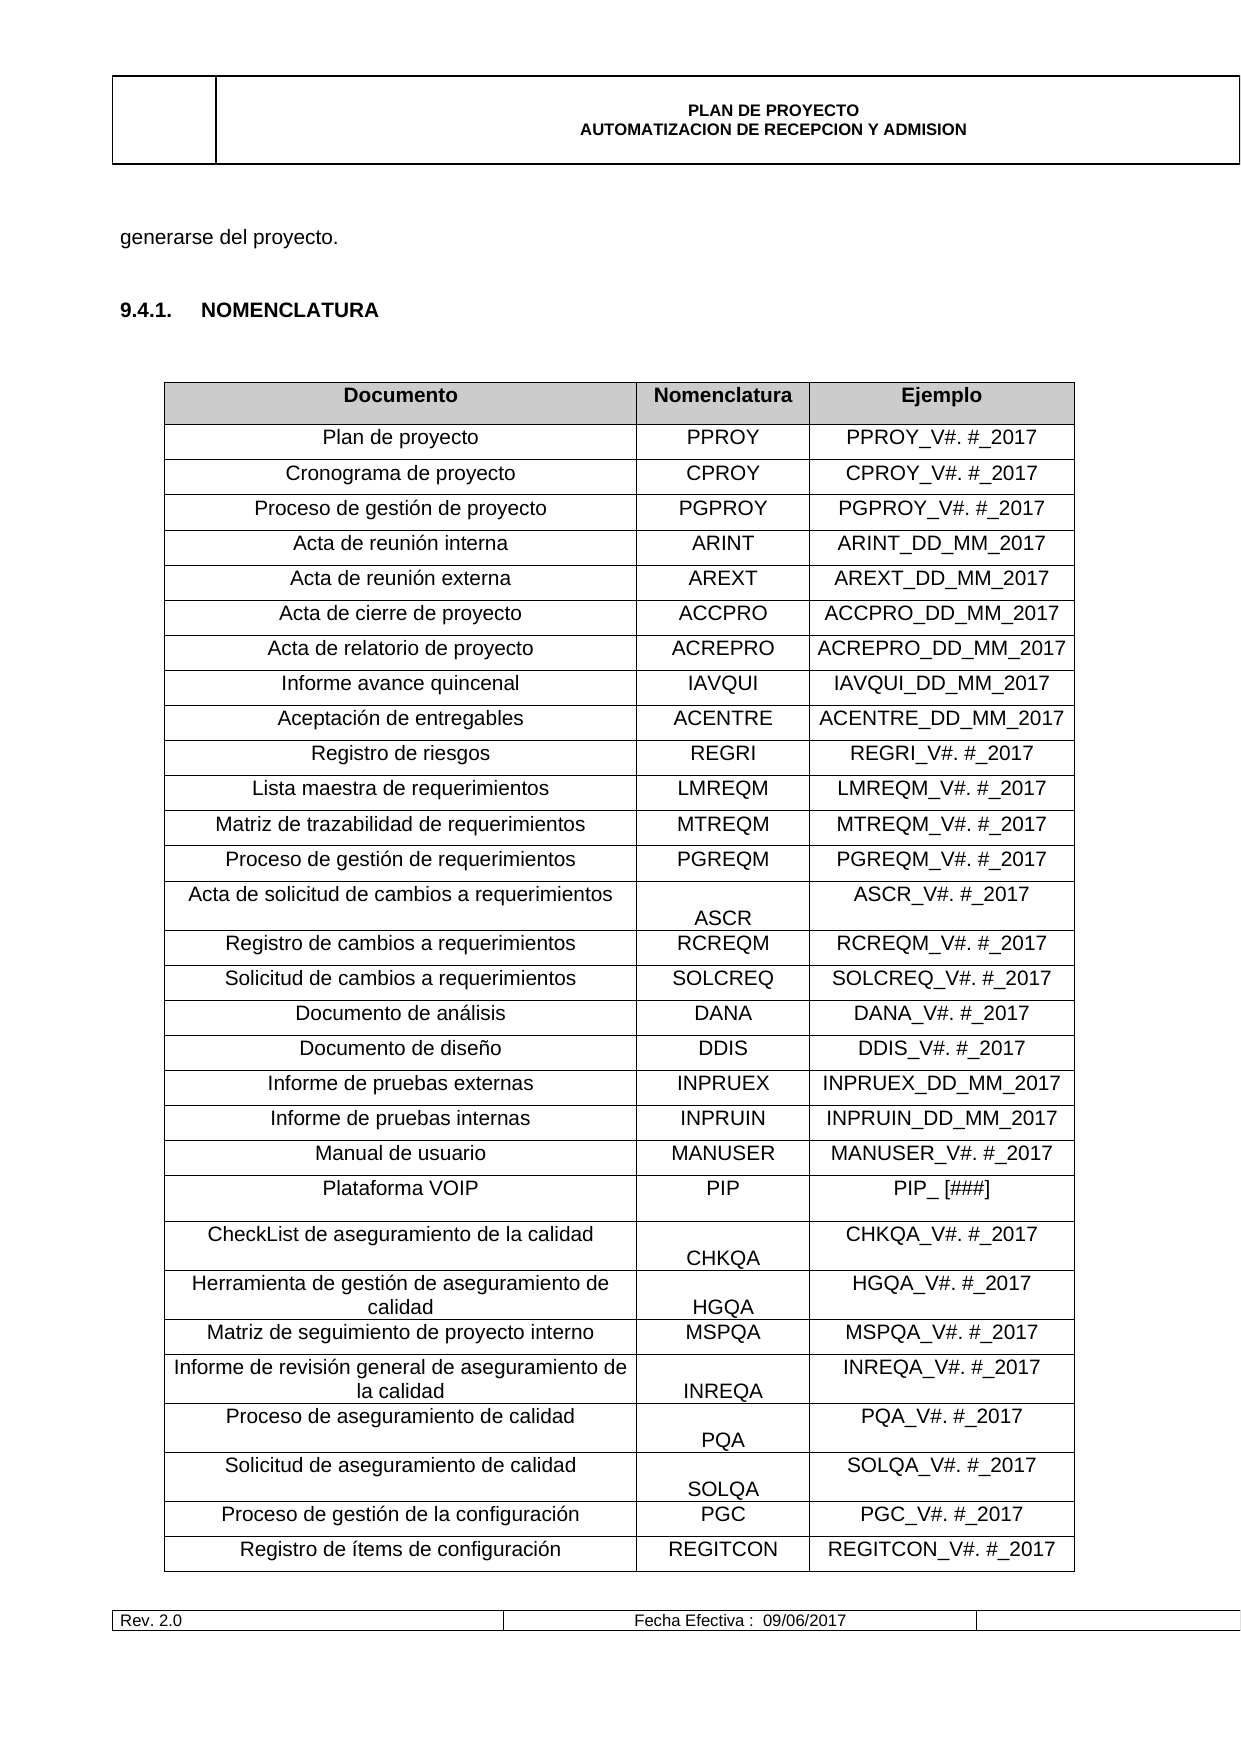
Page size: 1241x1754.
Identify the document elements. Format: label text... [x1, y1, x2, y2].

table_cell Informe de pruebas externas [165, 1071, 636, 1105]
table_cell LMREQM [637, 776, 809, 810]
table_cell MSPQA [637, 1320, 809, 1354]
table_cell INREQA_V#. #_2017 [810, 1355, 1074, 1403]
table_cell Informe de revisión general de aseguramiento de la calidad [165, 1355, 636, 1403]
subtitle NOMENCLATURA [120, 297, 1120, 321]
table_cell Proceso de gestión de la configuración [165, 1502, 636, 1536]
table_cell Acta de relatorio de proyecto [165, 636, 636, 670]
table_cell PPROY_V#. #_2017 [810, 425, 1074, 459]
table_cell AREXT [637, 566, 809, 600]
table_cell Matriz de trazabilidad de requerimientos [165, 811, 636, 845]
table_cell Acta de solicitud de cambios a requerimientos [165, 882, 636, 929]
table_cell MSPQA_V#. #_2017 [810, 1320, 1074, 1354]
table_cell ACCPRO_DD_MM_2017 [810, 601, 1074, 635]
table_cell CHKQA_V#. #_2017 [810, 1222, 1074, 1270]
table_cell Cronograma de proyecto [165, 460, 636, 494]
table_cell ASCR [637, 882, 809, 929]
table_cell Documento de diseño [165, 1036, 636, 1070]
table_cell ACCPRO [637, 601, 809, 635]
table_cell MTREQM [637, 811, 809, 845]
table_cell ACREPRO [637, 636, 809, 670]
table_cell Lista maestra de requerimientos [165, 776, 636, 810]
table_cell DANA [637, 1001, 809, 1035]
table_cell INPRUEX_DD_MM_2017 [810, 1071, 1074, 1105]
table_cell Plataforma VOIP [165, 1176, 636, 1221]
table_cell INPRUIN_DD_MM_2017 [810, 1106, 1074, 1140]
table_cell Aceptación de entregables [165, 706, 636, 740]
table_cell INPRUIN [637, 1106, 809, 1140]
table_cell Proceso de gestión de requerimientos [165, 846, 636, 881]
table_cell ARINT [637, 531, 809, 564]
table_cell PGC_V#. #_2017 [810, 1502, 1074, 1536]
table_cell Registro de riesgos [165, 741, 636, 775]
table_cell PGREQM_V#. #_2017 [810, 846, 1074, 881]
table_cell REGITCON [637, 1537, 809, 1571]
table_cell MTREQM_V#. #_2017 [810, 811, 1074, 845]
table_cell REGRI [637, 741, 809, 775]
table_cell Registro de ítems de configuración [165, 1537, 636, 1571]
table_cell PGC [637, 1502, 809, 1536]
table_cell REGRI_V#. #_2017 [810, 741, 1074, 775]
table_cell IAVQUI [637, 671, 809, 705]
table_cell Acta de cierre de proyecto [165, 601, 636, 635]
table_cell DANA_V#. #_2017 [810, 1001, 1074, 1035]
table_cell Plan de proyecto [165, 425, 636, 459]
table_cell DDIS [637, 1036, 809, 1070]
table_cell ARINT_DD_MM_2017 [810, 531, 1074, 564]
table_cell PPROY [637, 425, 809, 459]
table_cell SOLQA [637, 1453, 809, 1501]
table_cell PIP [637, 1176, 809, 1221]
table_cell SOLCREQ_V#. #_2017 [810, 966, 1074, 1000]
table_cell Solicitud de cambios a requerimientos [165, 966, 636, 1000]
table_cell CPROY [637, 460, 809, 494]
table_cell Acta de reunión interna [165, 531, 636, 564]
table_cell Informe avance quincenal [165, 671, 636, 705]
table_cell HGQA_V#. #_2017 [810, 1271, 1074, 1319]
table_cell RCREQM_V#. #_2017 [810, 931, 1074, 964]
table_cell Documento de análisis [165, 1001, 636, 1035]
table_cell INPRUEX [637, 1071, 809, 1105]
table_cell Registro de cambios a requerimientos [165, 931, 636, 964]
table_cell INREQA [637, 1355, 809, 1403]
table_cell Herramienta de gestión de aseguramiento de calidad [165, 1271, 636, 1319]
table_header Documento [165, 383, 636, 424]
table_header Nomenclatura [637, 383, 809, 424]
table_cell AREXT_DD_MM_2017 [810, 566, 1074, 600]
table_cell HGQA [637, 1271, 809, 1319]
table_cell IAVQUI_DD_MM_2017 [810, 671, 1074, 705]
table_cell CheckList de aseguramiento de la calidad [165, 1222, 636, 1270]
table_cell Proceso de aseguramiento de calidad [165, 1404, 636, 1452]
table_cell Proceso de gestión de proyecto [165, 495, 636, 529]
table_header Ejemplo [810, 383, 1074, 424]
table_cell MANUSER_V#. #_2017 [810, 1141, 1074, 1175]
table_cell PQA [637, 1404, 809, 1452]
table_cell REGITCON_V#. #_2017 [810, 1537, 1074, 1571]
table_cell SOLCREQ [637, 966, 809, 1000]
table_cell PIP_ [###] [810, 1176, 1074, 1221]
table_cell CHKQA [637, 1222, 809, 1270]
table_cell RCREQM [637, 931, 809, 964]
table_cell DDIS_V#. #_2017 [810, 1036, 1074, 1070]
table_cell ACENTRE_DD_MM_2017 [810, 706, 1074, 740]
table_cell PQA_V#. #_2017 [810, 1404, 1074, 1452]
table_cell Manual de usuario [165, 1141, 636, 1175]
text generarse del proyecto. [120, 224, 1120, 248]
table_cell ACREPRO_DD_MM_2017 [810, 636, 1074, 670]
table_cell PGREQM [637, 846, 809, 881]
table_cell ACENTRE [637, 706, 809, 740]
table_cell Solicitud de aseguramiento de calidad [165, 1453, 636, 1501]
table_cell Acta de reunión externa [165, 566, 636, 600]
table_cell SOLQA_V#. #_2017 [810, 1453, 1074, 1501]
table_cell PGPROY [637, 495, 809, 529]
table_cell Informe de pruebas internas [165, 1106, 636, 1140]
table_cell ASCR_V#. #_2017 [810, 882, 1074, 929]
table_cell MANUSER [637, 1141, 809, 1175]
table_cell PGPROY_V#. #_2017 [810, 495, 1074, 529]
table_cell Matriz de seguimiento de proyecto interno [165, 1320, 636, 1354]
table_cell CPROY_V#. #_2017 [810, 460, 1074, 494]
table_cell LMREQM_V#. #_2017 [810, 776, 1074, 810]
